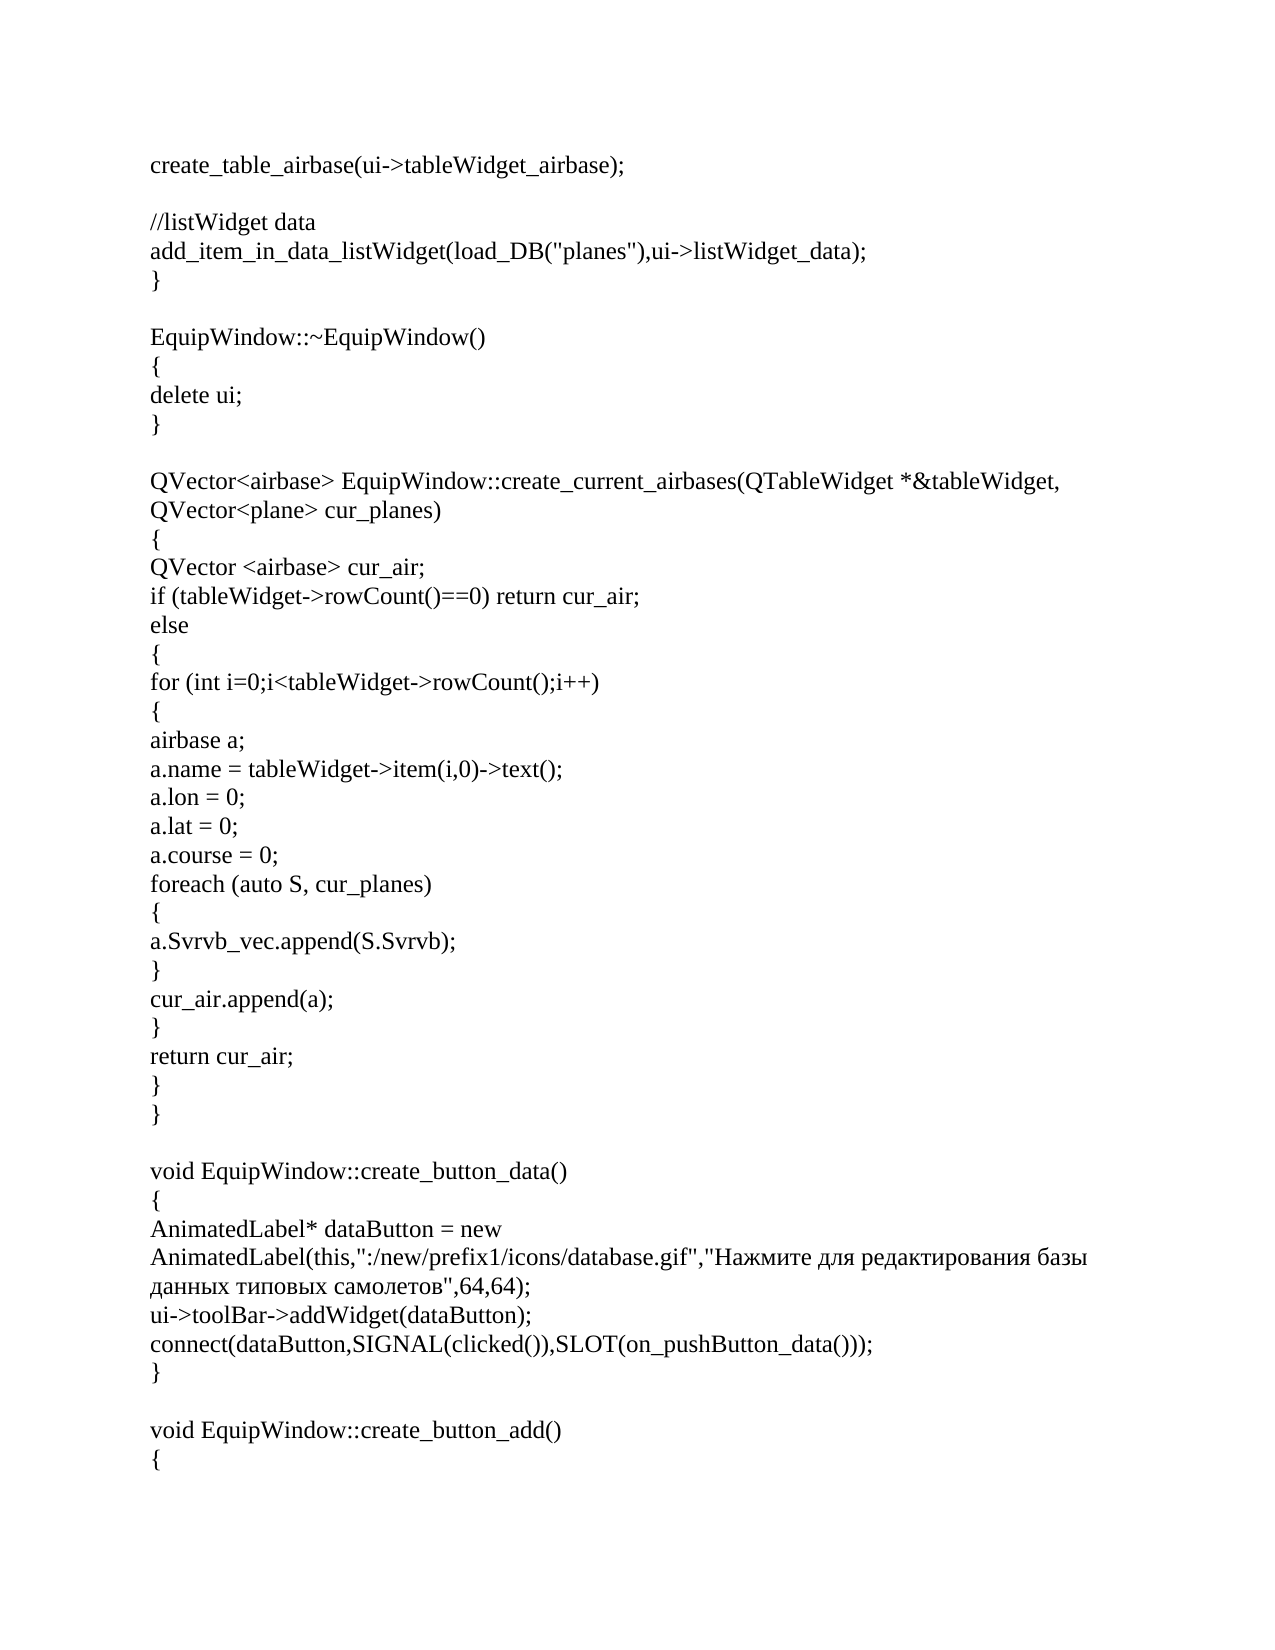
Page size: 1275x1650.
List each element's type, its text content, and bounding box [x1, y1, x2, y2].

text void EquipWindow::create_button_add() [150, 1415, 1125, 1444]
text a.lat = 0; [150, 811, 1125, 840]
text } [150, 1099, 1125, 1127]
text } [150, 265, 1125, 294]
text { [150, 351, 1125, 380]
text else [150, 610, 1125, 639]
text } [150, 1357, 1125, 1386]
text a.name = tableWidget->item(i,0)->text(); [150, 754, 1125, 782]
text } [150, 409, 1125, 437]
text { [150, 897, 1125, 926]
text } [150, 1012, 1125, 1041]
text { [150, 1444, 1125, 1472]
text EquipWindow::~EquipWindow() [150, 322, 1125, 351]
text QVector<airbase> EquipWindow::create_current_airbases(QTableWidget *&tableWidget, QVector<plane> cur_planes) [150, 466, 1125, 524]
text a.course = 0; [150, 840, 1125, 869]
text ui->toolBar->addWidget(dataButton); [150, 1300, 1125, 1329]
text return cur_air; [150, 1041, 1125, 1070]
text //listWidget data [150, 207, 1125, 236]
text create_table_airbase(ui->tableWidget_airbase); [150, 150, 1125, 179]
text { [150, 1185, 1125, 1214]
text } [150, 1070, 1125, 1099]
text { [150, 696, 1125, 725]
text add_item_in_data_listWidget(load_DB("planes"),ui->listWidget_data); [150, 236, 1125, 265]
text delete ui; [150, 380, 1125, 409]
text void EquipWindow::create_button_data() [150, 1156, 1125, 1185]
text a.Svrvb_vec.append(S.Svrvb); [150, 926, 1125, 955]
text AnimatedLabel* dataButton = new AnimatedLabel(this,":/new/prefix1/icons/database.gif","Нажмите для редактирования базы данных типовых самолетов",64,64); [150, 1214, 1125, 1300]
text } [150, 955, 1125, 984]
text a.lon = 0; [150, 782, 1125, 811]
text cur_air.append(a); [150, 984, 1125, 1012]
text airbase a; [150, 725, 1125, 754]
text { [150, 639, 1125, 667]
text if (tableWidget->rowCount()==0) return cur_air; [150, 581, 1125, 610]
text foreach (auto S, cur_planes) [150, 869, 1125, 897]
text QVector <airbase> cur_air; [150, 552, 1125, 581]
text connect(dataButton,SIGNAL(clicked()),SLOT(on_pushButton_data())); [150, 1329, 1125, 1357]
text { [150, 524, 1125, 552]
text for (int i=0;i<tableWidget->rowCount();i++) [150, 667, 1125, 696]
